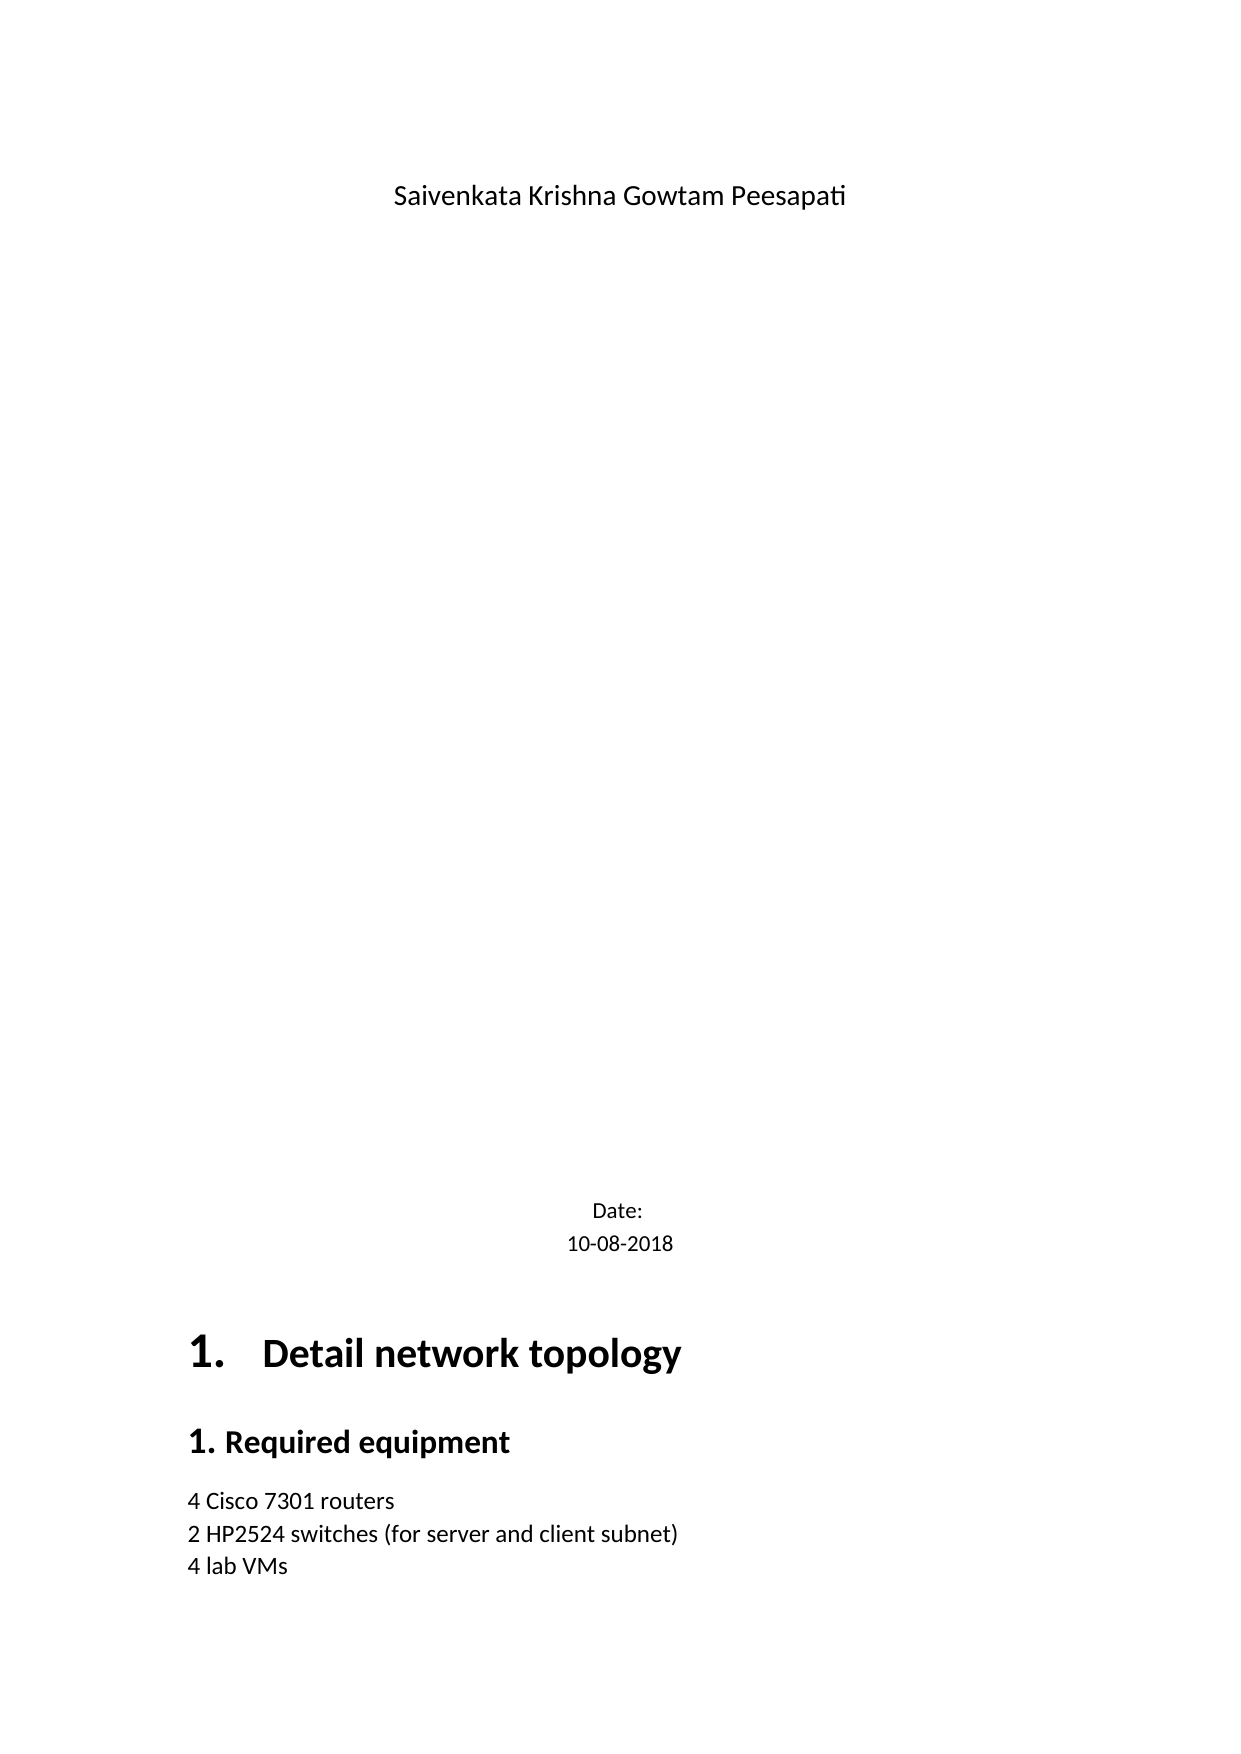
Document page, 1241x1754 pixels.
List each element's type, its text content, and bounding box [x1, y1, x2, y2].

list Required equipment [187, 1407, 1053, 1472]
text 2 HP2524 switches (for server and client subnet) [187, 1517, 1053, 1549]
text 4 Cisco 7301 routers [187, 1484, 1053, 1517]
list Detail network topology [187, 1317, 1053, 1382]
text 4 lab VMs [187, 1549, 1053, 1582]
text 10-08-2018 [187, 1227, 1053, 1292]
text Date: [187, 1194, 1053, 1227]
text Saivenkata Krishna Gowtam Peesapati [187, 162, 1053, 227]
